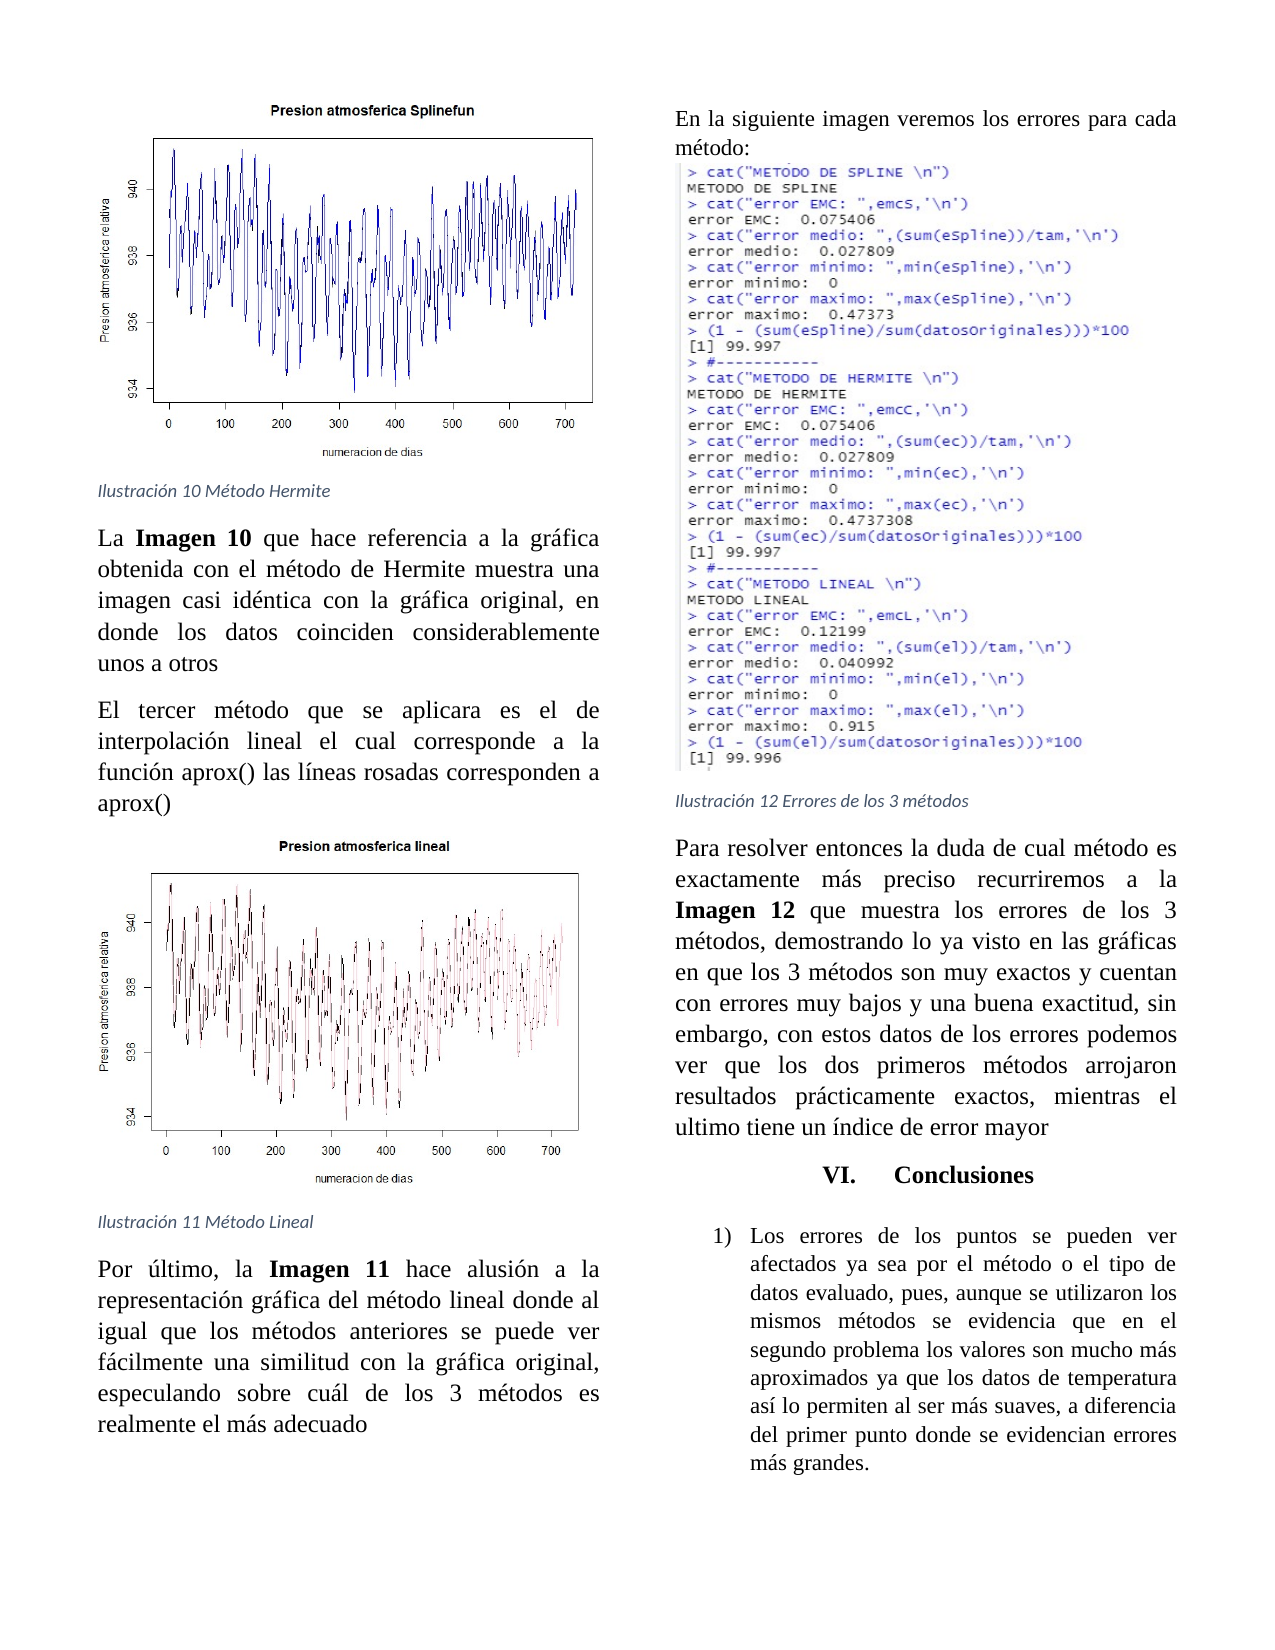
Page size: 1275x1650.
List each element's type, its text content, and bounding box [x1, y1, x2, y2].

list Conclusiones [712, 1160, 1177, 1189]
picture [97, 836, 600, 1192]
text En la siguiente imagen veremos los errores para cada método: [675, 105, 1177, 163]
picture [675, 163, 1178, 771]
text La Imagen 10 que hace referencia a la gráfica obtenida con el método de Hermite muestra una imagen casi idéntica con la gráfica original, en donde los datos coinciden considerablemente unos a otros [97, 523, 600, 676]
text Para resolver entonces la duda de cual método es exactamente más preciso recurriremos a la Imagen 12 que muestra los errores de los 3 métodos, demostrando lo ya visto en las gráficas en que los 3 métodos son muy exactos y cuentan con errores muy bajos y una buena exactitud, sin embargo, con estos datos de los errores podemos ver que los dos primeros métodos arrojaron resultados prácticamente exactos, mientras el ultimo tiene un índice de error mayor [675, 833, 1177, 1141]
picture [97, 105, 600, 461]
text Por último, la Imagen 11 hace alusión a la representación gráfica del método lineal donde al igual que los métodos anteriores se puede ver fácilmente una similitud con la gráfica original, especulando sobre cuál de los 3 métodos es realmente el más adecuado [97, 1254, 600, 1438]
text El tercer método que se aplicara es el de interpolación lineal el cual corresponde a la función aprox() las líneas rosadas corresponden a aprox() [97, 695, 600, 817]
list Los errores de los puntos se pueden ver afectados ya sea por el método o el tipo de datos evaluado, pues, aunque se utilizaron los mismos métodos se evidencia que en el segundo problema los valores son mucho más aproximados ya que los datos de temperatura así lo permiten al ser más suaves, a diferencia del primer punto donde se evidencian errores más grandes. [712, 1222, 1177, 1476]
